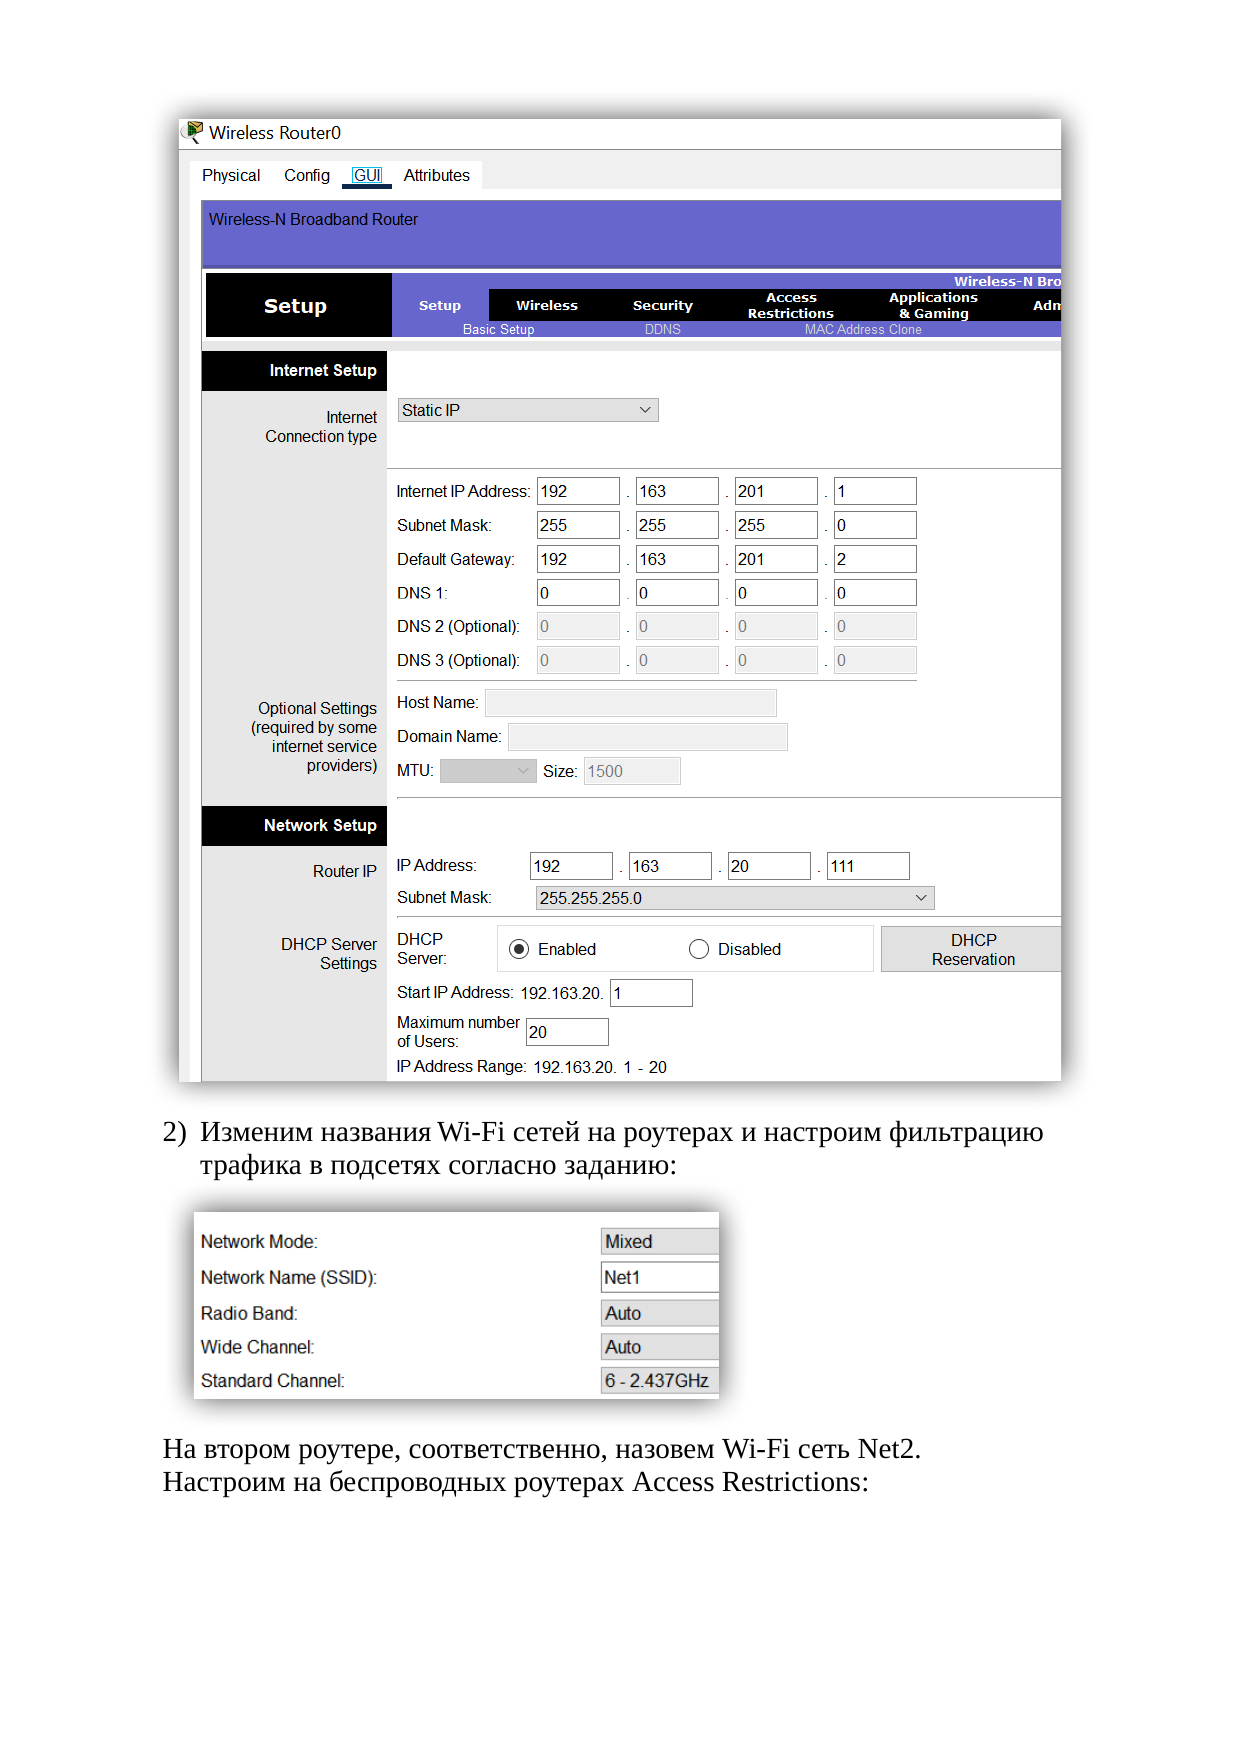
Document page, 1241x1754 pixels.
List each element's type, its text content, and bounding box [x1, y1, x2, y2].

list Изменим названия Wi-Fi сетей на роутерах и настроим фильтрацию трафика в подсетях согласно заданию: [162, 1114, 1152, 1181]
text На втором роутере, соответственно, назовем Wi-Fi сеть Net2. [162, 1431, 1152, 1464]
text Настроим на беспроводных роутерах Access Restrictions: [162, 1464, 1152, 1498]
picture [178, 119, 1062, 1082]
picture [193, 1212, 719, 1399]
